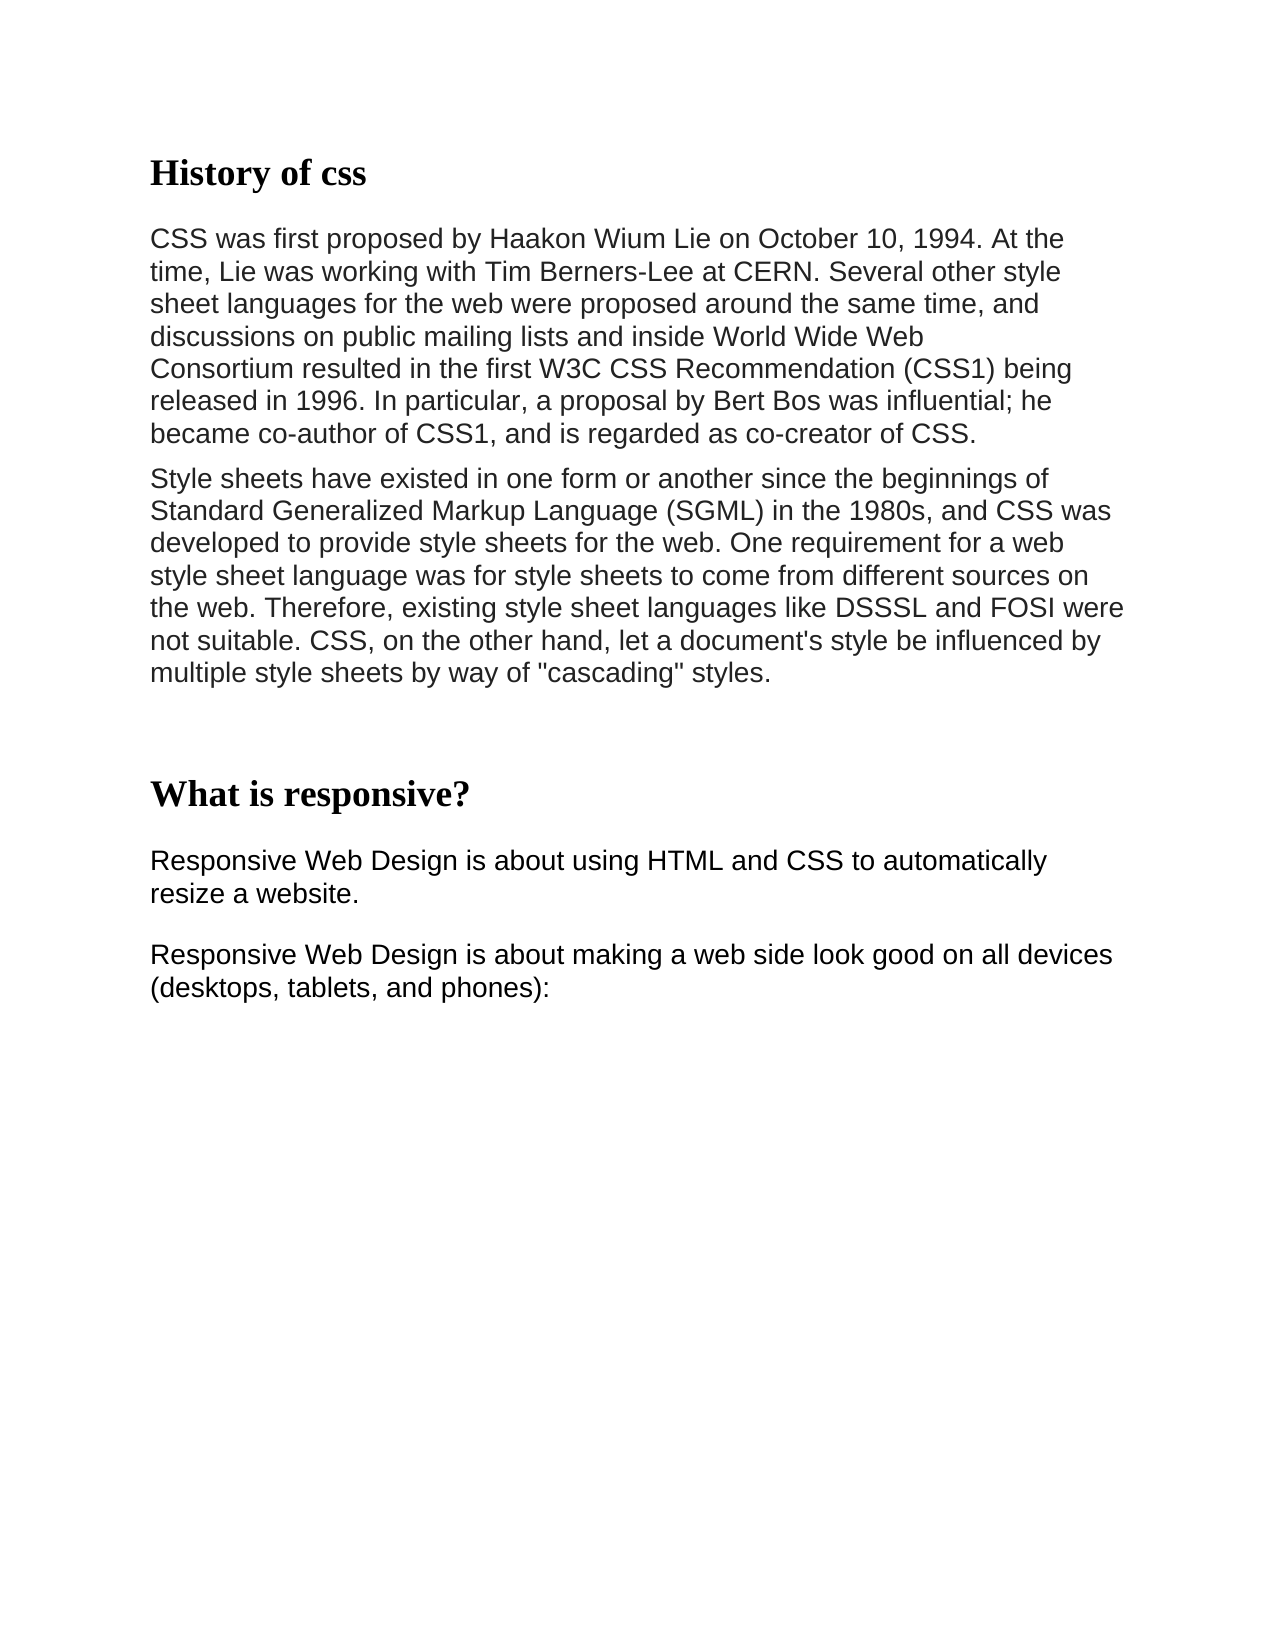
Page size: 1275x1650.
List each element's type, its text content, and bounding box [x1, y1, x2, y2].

subtitle What is responsive? [150, 772, 1125, 815]
text Style sheets have existed in one form or another since the beginnings of Standard Generalized Markup Language (SGML) in the 1980s, and CSS was developed to provide style sheets for the web. One requirement for a web style sheet language was for style sheets to come from different sources on the web. Therefore, existing style sheet languages like DSSSL and FOSI were not suitable. CSS, on the other hand, let a document's style be influenced by multiple style sheets by way of "cascading" styles. [150, 462, 1125, 688]
text Responsive Web Design is about using HTML and CSS to automatically resize a website. [150, 844, 1125, 909]
subtitle History of css [150, 150, 1125, 193]
text Responsive Web Design is about making a web side look good on all devices (desktops, tablets, and phones): [150, 938, 1125, 1003]
text CSS was first proposed by Haakon Wium Lie on October 10, 1994. At the time, Lie was working with Tim Berners-Lee at CERN. Several other style sheet languages for the web were proposed around the same time, and discussions on public mailing lists and inside World Wide Web Consortium resulted in the first W3C CSS Recommendation (CSS1) being released in 1996. In particular, a proposal by Bert Bos was influential; he became co-author of CSS1, and is regarded as co-creator of CSS. [150, 222, 1125, 449]
